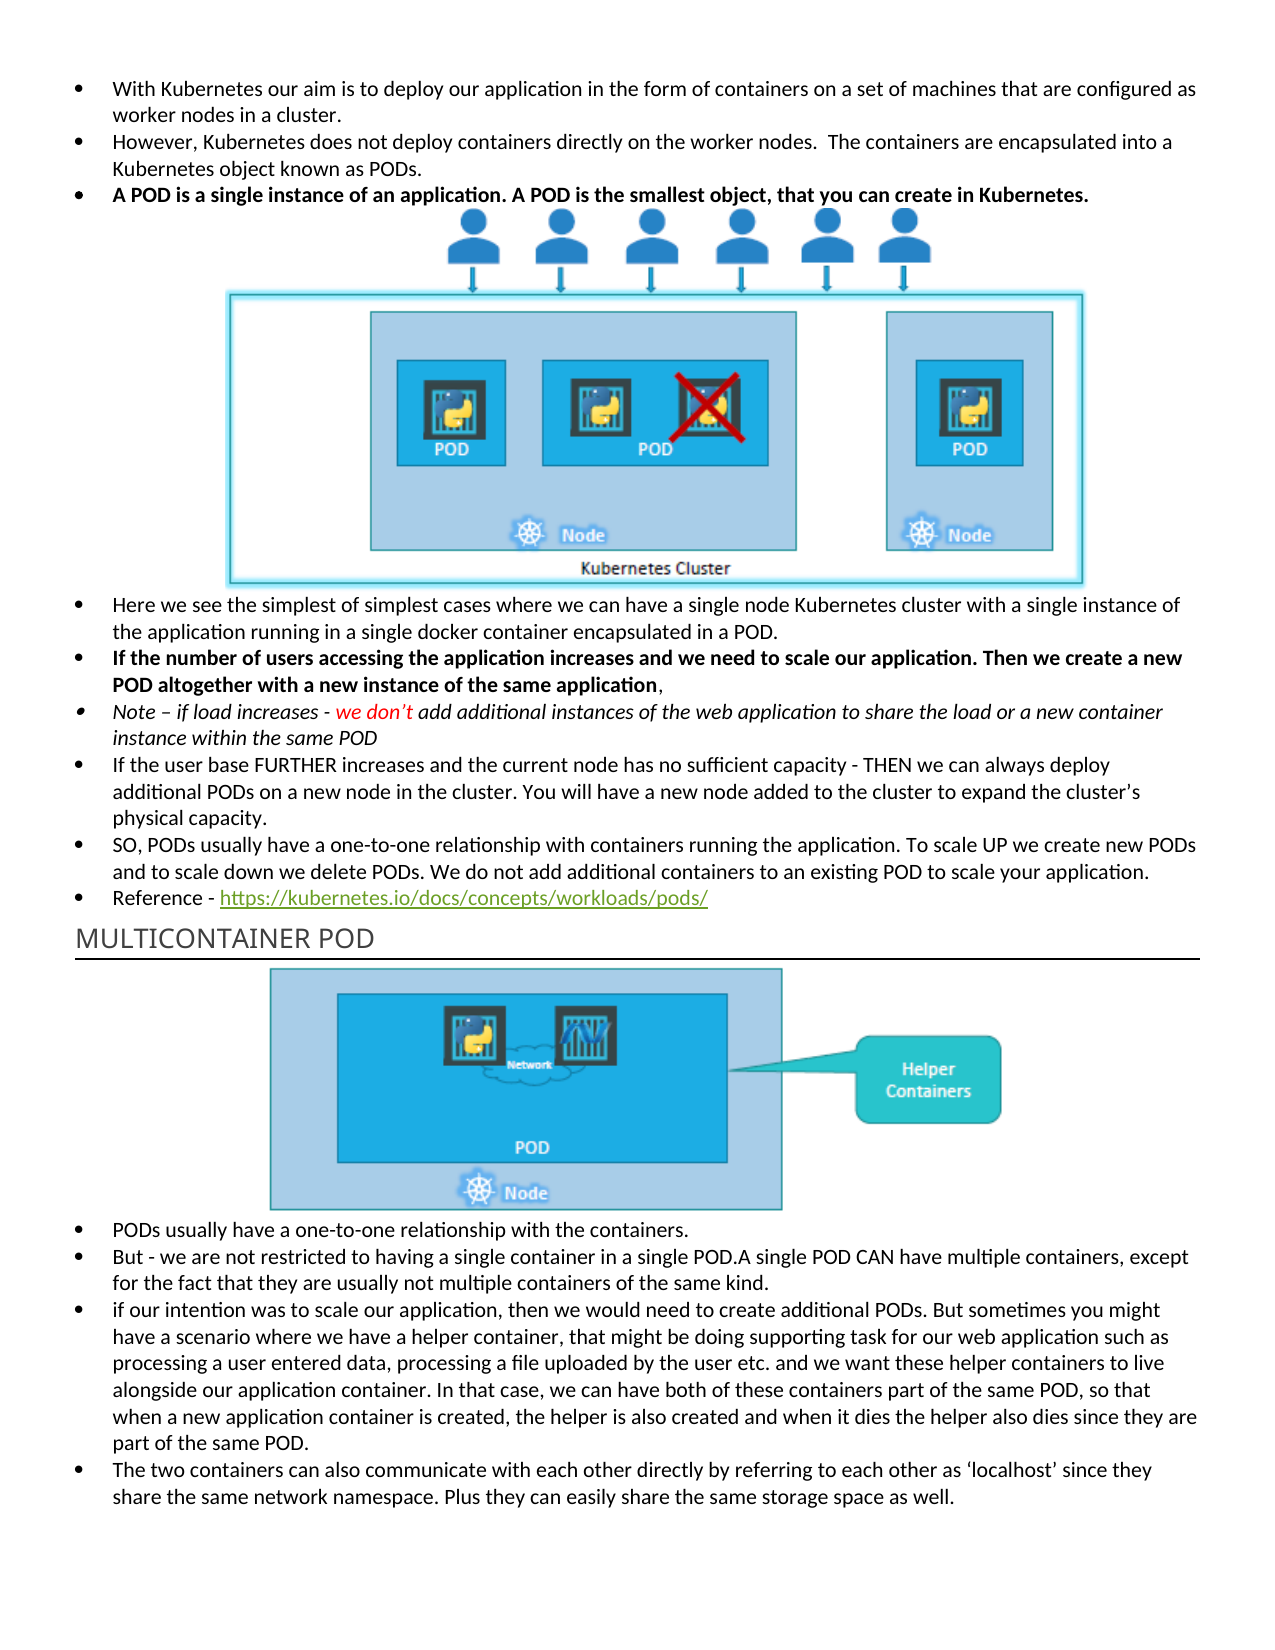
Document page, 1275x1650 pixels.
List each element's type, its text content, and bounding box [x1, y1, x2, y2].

list Here we see the simplest of simplest cases where we can have a single node Kubernetes cluster with a single instance of the application running in a single docker container encapsulated in a POD. [75, 591, 1200, 644]
list Note – if load increases - we don’t add additional instances of the web application to share the load or a new container instance within the same POD [75, 698, 1200, 751]
subtitle MULTICONTAINER POD [75, 919, 1200, 958]
list But - we are not restricted to having a single container in a single POD.A single POD CAN have multiple containers, except for the fact that they are usually not multiple containers of the same kind. [75, 1243, 1200, 1296]
list PODs usually have a one-to-one relationship with the containers. [75, 1216, 1200, 1243]
list However, Kubernetes does not deploy containers directly on the worker nodes. The containers are encapsulated into a Kubernetes object known as PODs. [75, 128, 1200, 182]
list If the user base FURTHER increases and the current node has no sufficient capacity - THEN we can always deploy additional PODs on a new node in the cluster. You will have a new node added to the cluster to expand the cluster’s physical capacity. [75, 751, 1200, 831]
list With Kubernetes our aim is to deploy our application in the form of containers on a set of machines that are configured as worker nodes in a cluster. [75, 75, 1200, 128]
list Reference - https://kubernetes.io/docs/concepts/workloads/pods/ [75, 884, 1200, 911]
list A POD is a single instance of an application. A POD is the smallest object, that you can create in Kubernetes. [75, 182, 1200, 208]
picture [225, 208, 1088, 592]
list If the number of users accessing the application increases and we need to scale our application. Then we create a new POD altogether with a new instance of the same application, [75, 644, 1200, 698]
picture [267, 960, 1008, 1217]
list SO, PODs usually have a one-to-one relationship with containers running the application. To scale UP we create new PODs and to scale down we delete PODs. We do not add additional containers to an existing POD to scale your application. [75, 831, 1200, 884]
